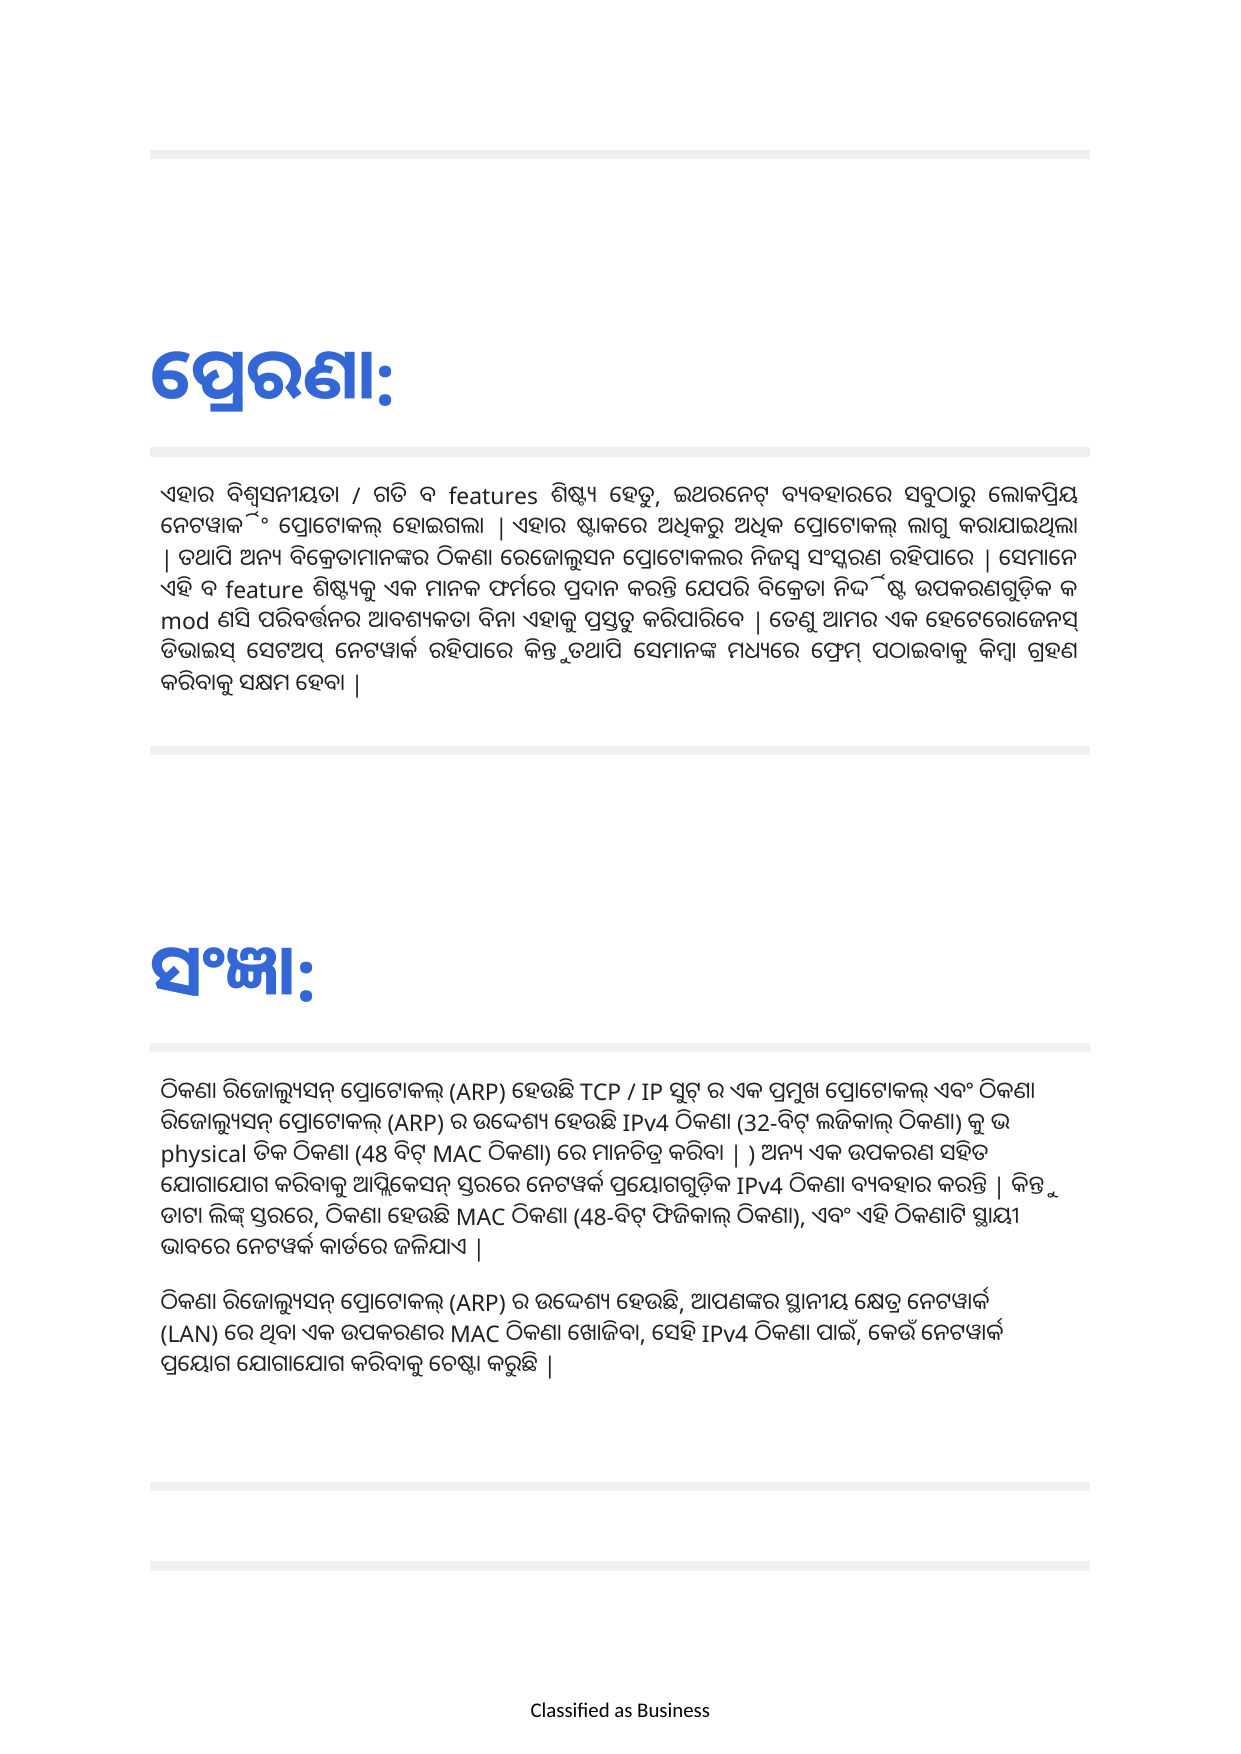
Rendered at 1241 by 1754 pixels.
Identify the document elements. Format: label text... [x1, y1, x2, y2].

text ସଂଜ୍ଞା: [150, 896, 1090, 1043]
text ଏହାର ବିଶ୍ୱସନୀୟତା / ଗତି ବ features ଶିଷ୍ଟ୍ୟ ହେତୁ, ଇଥରନେଟ୍ ବ୍ୟବହାରରେ ସବୁଠାରୁ ଲୋକପ୍ରିୟ ନେଟୱାର୍କିଂ ପ୍ରୋଟୋକଲ୍ ହୋଇଗଲା | ଏହାର ଷ୍ଟାକରେ ଅଧିକରୁ ଅଧିକ ପ୍ରୋଟୋକଲ୍ ଲାଗୁ କରାଯାଇଥିଲା | ତଥାପି ଅନ୍ୟ ବିକ୍ରେତାମାନଙ୍କର ଠିକଣା ରେଜୋଲୁସନ ପ୍ରୋଟୋକଲର ନିଜସ୍ୱ ସଂସ୍କରଣ ରହିପାରେ | ସେମାନେ ଏହି ବ feature ଶିଷ୍ଟ୍ୟକୁ ଏକ ମାନକ ଫର୍ମରେ ପ୍ରଦାନ କରନ୍ତି ଯେପରି ବିକ୍ରେତା ନିର୍ଦ୍ଦିଷ୍ଟ ଉପକରଣଗୁଡ଼ିକ କ mod ଣସି ପରିବର୍ତ୍ତନର ଆବଶ୍ୟକତା ବିନା ଏହାକୁ ପ୍ରସ୍ତୁତ କରିପାରିବେ | ତେଣୁ ଆମର ଏକ ହେଟେରୋଜେନସ୍ ଡିଭାଇସ୍ ସେଟଅପ୍ ନେଟୱାର୍କ ରହିପାରେ କିନ୍ତୁ ତଥାପି ସେମାନଙ୍କ ମଧ୍ୟରେ ଫ୍ରେମ୍ ପଠାଇବାକୁ କିମ୍ବା ଗ୍ରହଣ କରିବାକୁ ସକ୍ଷମ ହେବା | [160, 480, 1078, 699]
text ଠିକଣା ରିଜୋଲ୍ୟୁସନ୍ ପ୍ରୋଟୋକଲ୍ (ARP) ହେଉଛି TCP / IP ସୁଟ୍ ର ଏକ ପ୍ରମୁଖ ପ୍ରୋଟୋକଲ୍ ଏବଂ ଠିକଣା ରିଜୋଲ୍ୟୁସନ୍ ପ୍ରୋଟୋକଲ୍ (ARP) ର ଉଦ୍ଦେଶ୍ୟ ହେଉଛି IPv4 ଠିକଣା (32-ବିଟ୍ ଲଜିକାଲ୍ ଠିକଣା) କୁ ଭ physical ତିକ ଠିକଣା (48 ବିଟ୍ MAC ଠିକଣା) ରେ ମାନଚିତ୍ର କରିବା | ) ଅନ୍ୟ ଏକ ଉପକରଣ ସହିତ ଯୋଗାଯୋଗ କରିବାକୁ ଆପ୍ଲିକେସନ୍ ସ୍ତରରେ ନେଟୱର୍କ ପ୍ରୟୋଗଗୁଡ଼ିକ IPv4 ଠିକଣା ବ୍ୟବହାର କରନ୍ତି | କିନ୍ତୁ ଡାଟା ଲିଙ୍କ୍ ସ୍ତରରେ, ଠିକଣା ହେଉଛି MAC ଠିକଣା (48-ବିଟ୍ ଫିଜିକାଲ୍ ଠିକଣା), ଏବଂ ଏହି ଠିକଣାଟି ସ୍ଥାୟୀ ଭାବରେ ନେଟୱର୍କ କାର୍ଡରେ ଜଳିଯାଏ | [160, 1076, 1078, 1263]
text ପ୍ରେରଣା: [150, 300, 1090, 447]
text ଠିକଣା ରିଜୋଲ୍ୟୁସନ୍ ପ୍ରୋଟୋକଲ୍ (ARP) ର ଉଦ୍ଦେଶ୍ୟ ହେଉଛି, ଆପଣଙ୍କର ସ୍ଥାନୀୟ କ୍ଷେତ୍ର ନେଟୱାର୍କ (LAN) ରେ ଥିବା ଏକ ଉପକରଣର MAC ଠିକଣା ଖୋଜିବା, ସେହି IPv4 ଠିକଣା ପାଇଁ, କେଉଁ ନେଟୱାର୍କ ପ୍ରୟୋଗ ଯୋଗାଯୋଗ କରିବାକୁ ଚେଷ୍ଟା କରୁଛି | [160, 1287, 1051, 1381]
